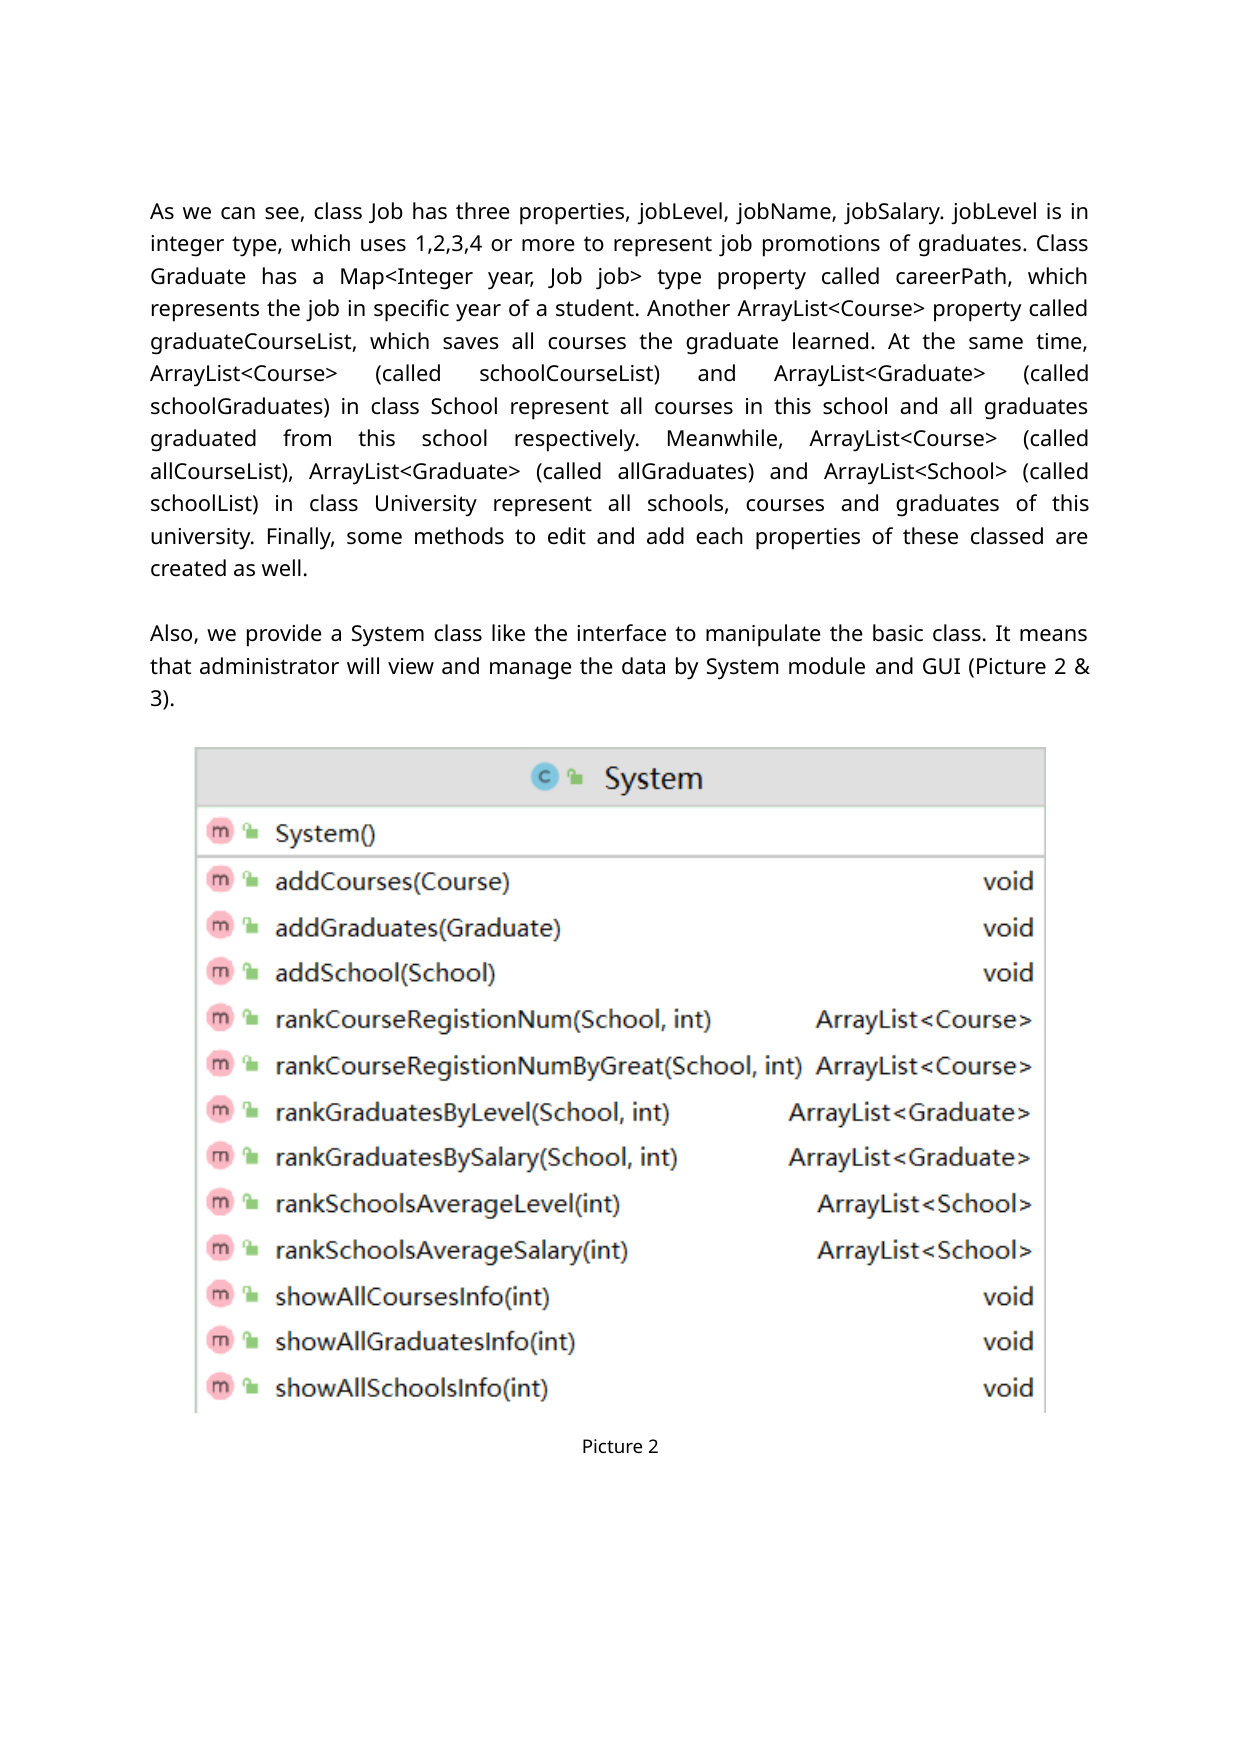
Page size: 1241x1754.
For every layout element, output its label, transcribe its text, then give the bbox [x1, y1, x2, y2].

text Picture 2 [150, 1429, 1090, 1462]
text Also, we provide a System class like the interface to manipulate the basic class. It means that administrator will view and manage the data by System module and GUI (Picture 2 & 3). [150, 617, 1090, 714]
text As we can see, class Job has three properties, jobLevel, jobName, jobSalary. jobLevel is in integer type, which uses 1,2,3,4 or more to represent job promotions of graduates. Class Graduate has a Map<Integer year, Job job> type property called careerPath, which represents the job in specific year of a student. Another ArrayList<Course> property called graduateCourseList, which saves all courses the graduate learned. At the same time, ArrayList<Course> (called schoolCourseList) and ArrayList<Graduate> (called schoolGraduates) in class School represent all courses in this school and all graduates graduated from this school respectively. Meanwhile, ArrayList<Course> (called allCourseList), ArrayList<Graduate> (called allGraduates) and ArrayList<School> (called schoolList) in class University represent all schools, courses and graduates of this university. Finally, some methods to edit and add each properties of these classed are created as well. [150, 194, 1090, 584]
picture [194, 747, 1046, 1413]
